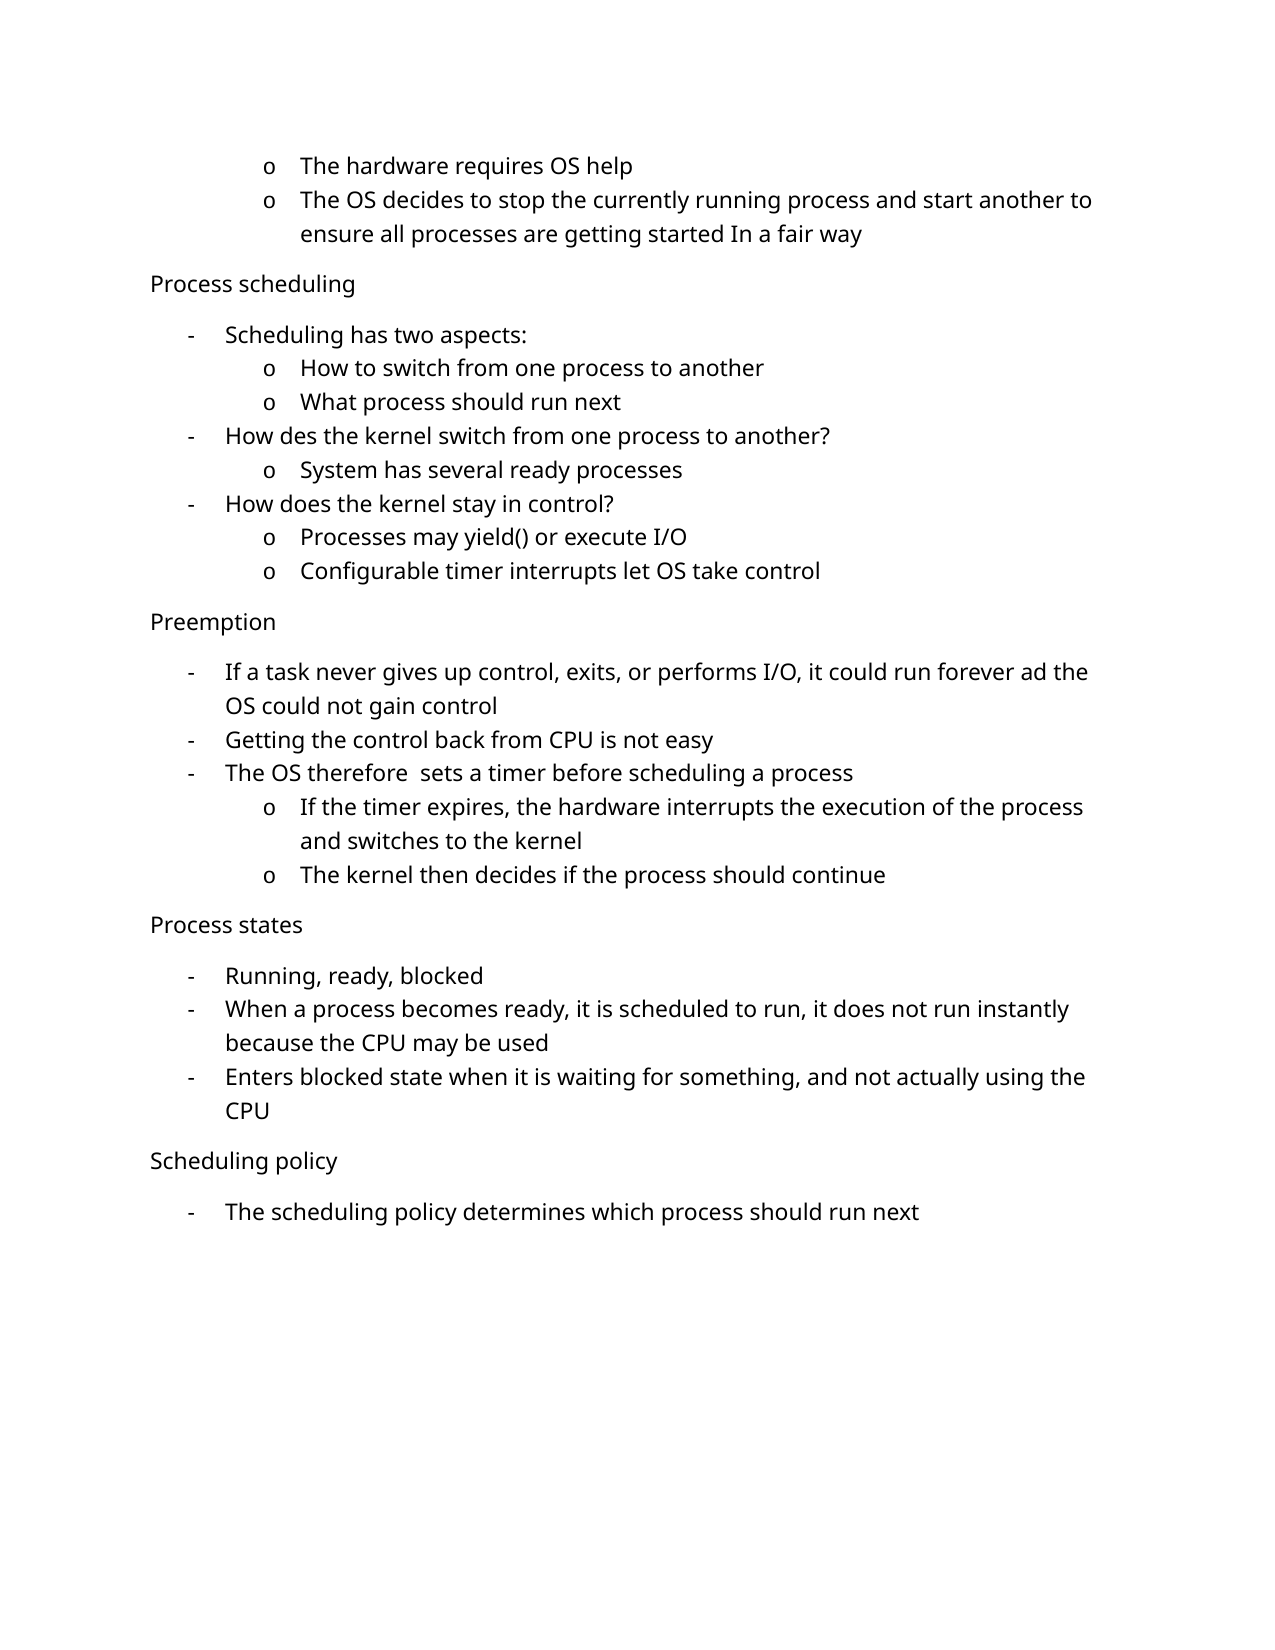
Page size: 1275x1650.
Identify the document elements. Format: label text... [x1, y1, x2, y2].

text Preemption [150, 606, 1125, 637]
list The OS therefore sets a timer before scheduling a process [187, 757, 1125, 789]
list When a process becomes ready, it is scheduled to run, it does not run instantly because the CPU may be used [187, 993, 1125, 1058]
list Processes may yield() or execute I/O [262, 521, 1125, 553]
list How does the kernel stay in control? [187, 488, 1125, 519]
list The scheduling policy determines which process should run next [187, 1196, 1125, 1227]
list Enters blocked state when it is waiting for something, and not actually using the CPU [187, 1061, 1125, 1126]
list If a task never gives up control, exits, or performs I/O, it could run forever ad the OS could not gain control [187, 656, 1125, 721]
list How to switch from one process to another [262, 352, 1125, 384]
list The OS decides to stop the currently running process and start another to ensure all processes are getting started In a fair way [262, 184, 1125, 249]
list The kernel then decides if the process should continue [262, 859, 1125, 890]
list Scheduling has two aspects: [187, 318, 1125, 350]
text Scheduling policy [150, 1145, 1125, 1176]
list Configurable timer interrupts let OS take control [262, 555, 1125, 587]
list Running, ready, blocked [187, 960, 1125, 991]
list Getting the control back from CPU is not easy [187, 724, 1125, 755]
list If the timer expires, the hardware interrupts the execution of the process and switches to the kernel [262, 791, 1125, 856]
list System has several ready processes [262, 454, 1125, 485]
list What process should run next [262, 386, 1125, 417]
text Process scheduling [150, 268, 1125, 299]
list How des the kernel switch from one process to another? [187, 420, 1125, 451]
text Process states [150, 909, 1125, 941]
list The hardware requires OS help [262, 150, 1125, 181]
